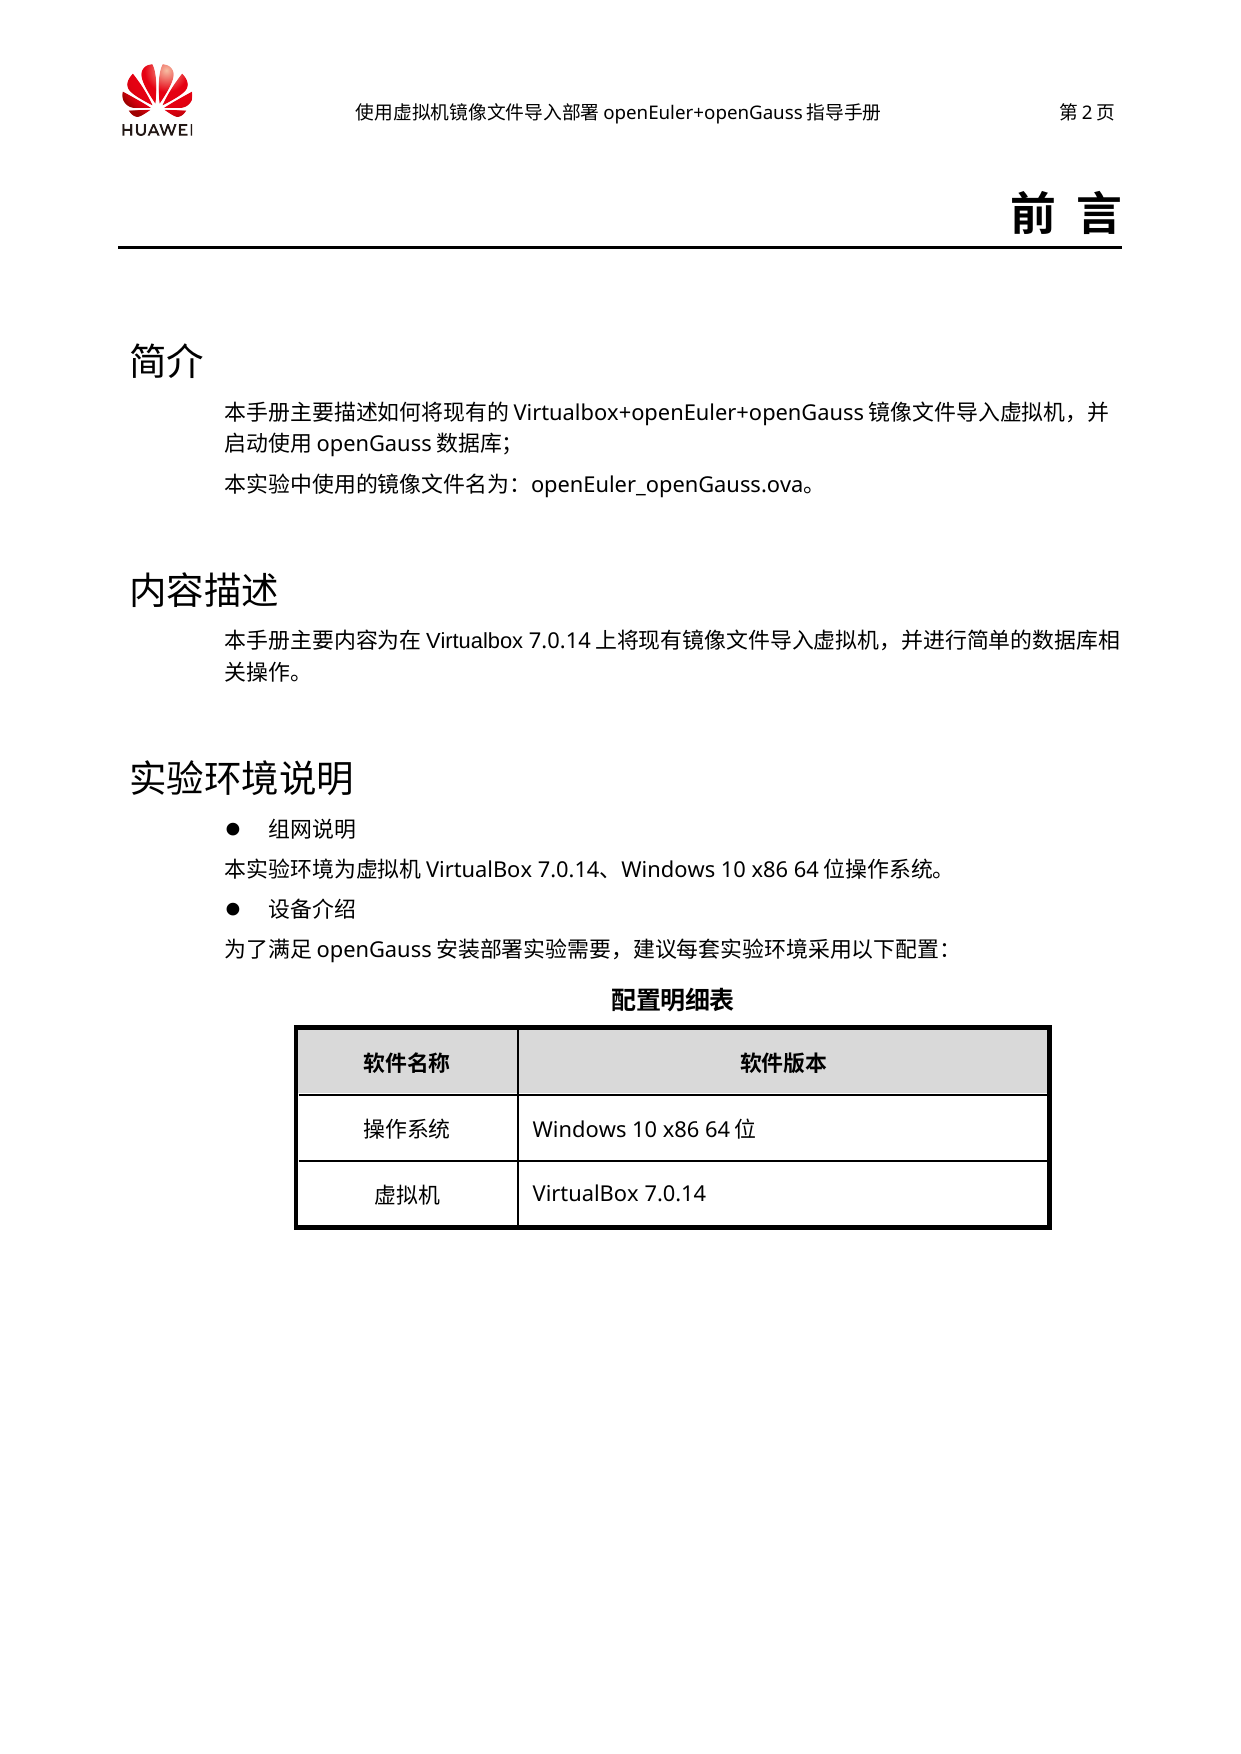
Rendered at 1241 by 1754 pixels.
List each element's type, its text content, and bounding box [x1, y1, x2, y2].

table_cell 虚拟机 [298, 1161, 517, 1225]
subtitle 前 言 [118, 177, 1122, 246]
list 配置明细表 [224, 981, 1122, 1017]
table_cell 操作系统 [298, 1095, 517, 1159]
table_header 软件名称 [298, 1030, 517, 1093]
subtitle 简介 [129, 332, 1122, 386]
table_header 软件版本 [519, 1030, 1047, 1093]
text 为了满足openGauss安装部署实验需要，建议每套实验环境采用以下配置： [224, 932, 1122, 964]
subtitle 内容描述 [129, 561, 1122, 615]
table_cell VirtualBox 7.0.14 [519, 1162, 1047, 1225]
text 本实验中使用的镜像文件名为：openEuler_openGauss.ova。 [224, 467, 1122, 498]
subtitle 实验环境说明 [129, 749, 1122, 804]
text 设备介绍 [224, 892, 1122, 924]
text 本手册主要描述如何将现有的Virtualbox+openEuler+openGauss镜像文件导入虚拟机，并启动使用openGauss数据库； [224, 395, 1122, 458]
text 组网说明 [224, 812, 1122, 844]
table_cell Windows 10 x86 64位 [519, 1096, 1047, 1159]
text 本手册主要内容为在Virtualbox 7.0.14上将现有镜像文件导入虚拟机，并进行简单的数据库相关操作。 [224, 623, 1122, 687]
text 本实验环境为虚拟机VirtualBox 7.0.14、Windows 10 x86 64位操作系统。 [224, 852, 1122, 884]
picture [122, 64, 193, 136]
